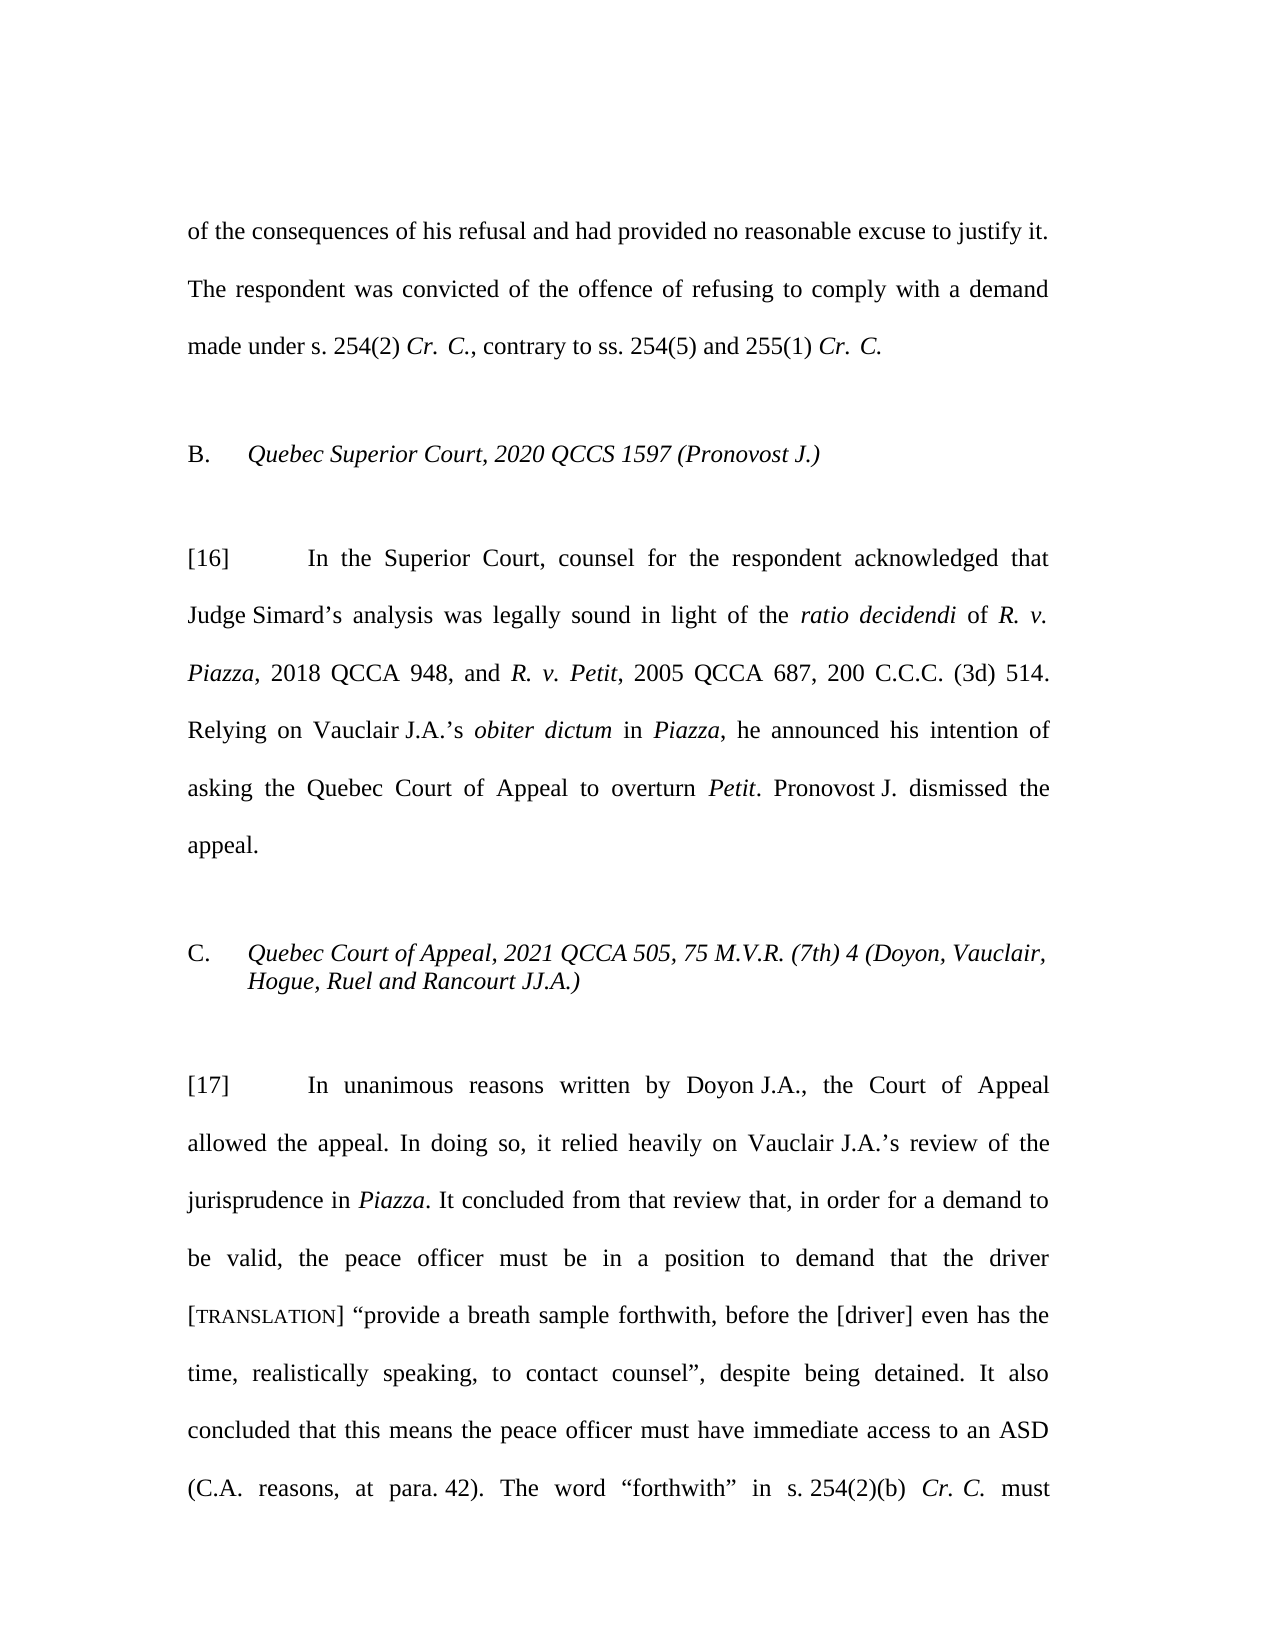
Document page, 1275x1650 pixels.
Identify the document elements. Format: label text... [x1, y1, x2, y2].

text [187, 216, 1050, 360]
title Quebec Superior Court, 2020 QCCS 1597 (Pronovost J.) [187, 439, 1050, 468]
text In the Superior Court, counsel for the respondent acknowledged that Judge Simard’s analysis was legally sound in light of the ratio decidendi of R. v. Piazza, 2018 QCCA 948, and R. v. Petit, 2005 QCCA 687, 200 C.C.C. (3d) 514. Relying on Vauclair J.A.’s obiter dictum in Piazza, he announced his intention of asking the Quebec Court of Appeal to overturn Petit. Pronovost J. dismissed the appeal. [187, 543, 1050, 859]
title Quebec Court of Appeal, 2021 QCCA 505, 75 M.V.R. (7th) 4 (Doyon, Vauclair, Hogue, Ruel and Rancourt JJ.A.) [187, 938, 1050, 995]
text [187, 1070, 1050, 1501]
